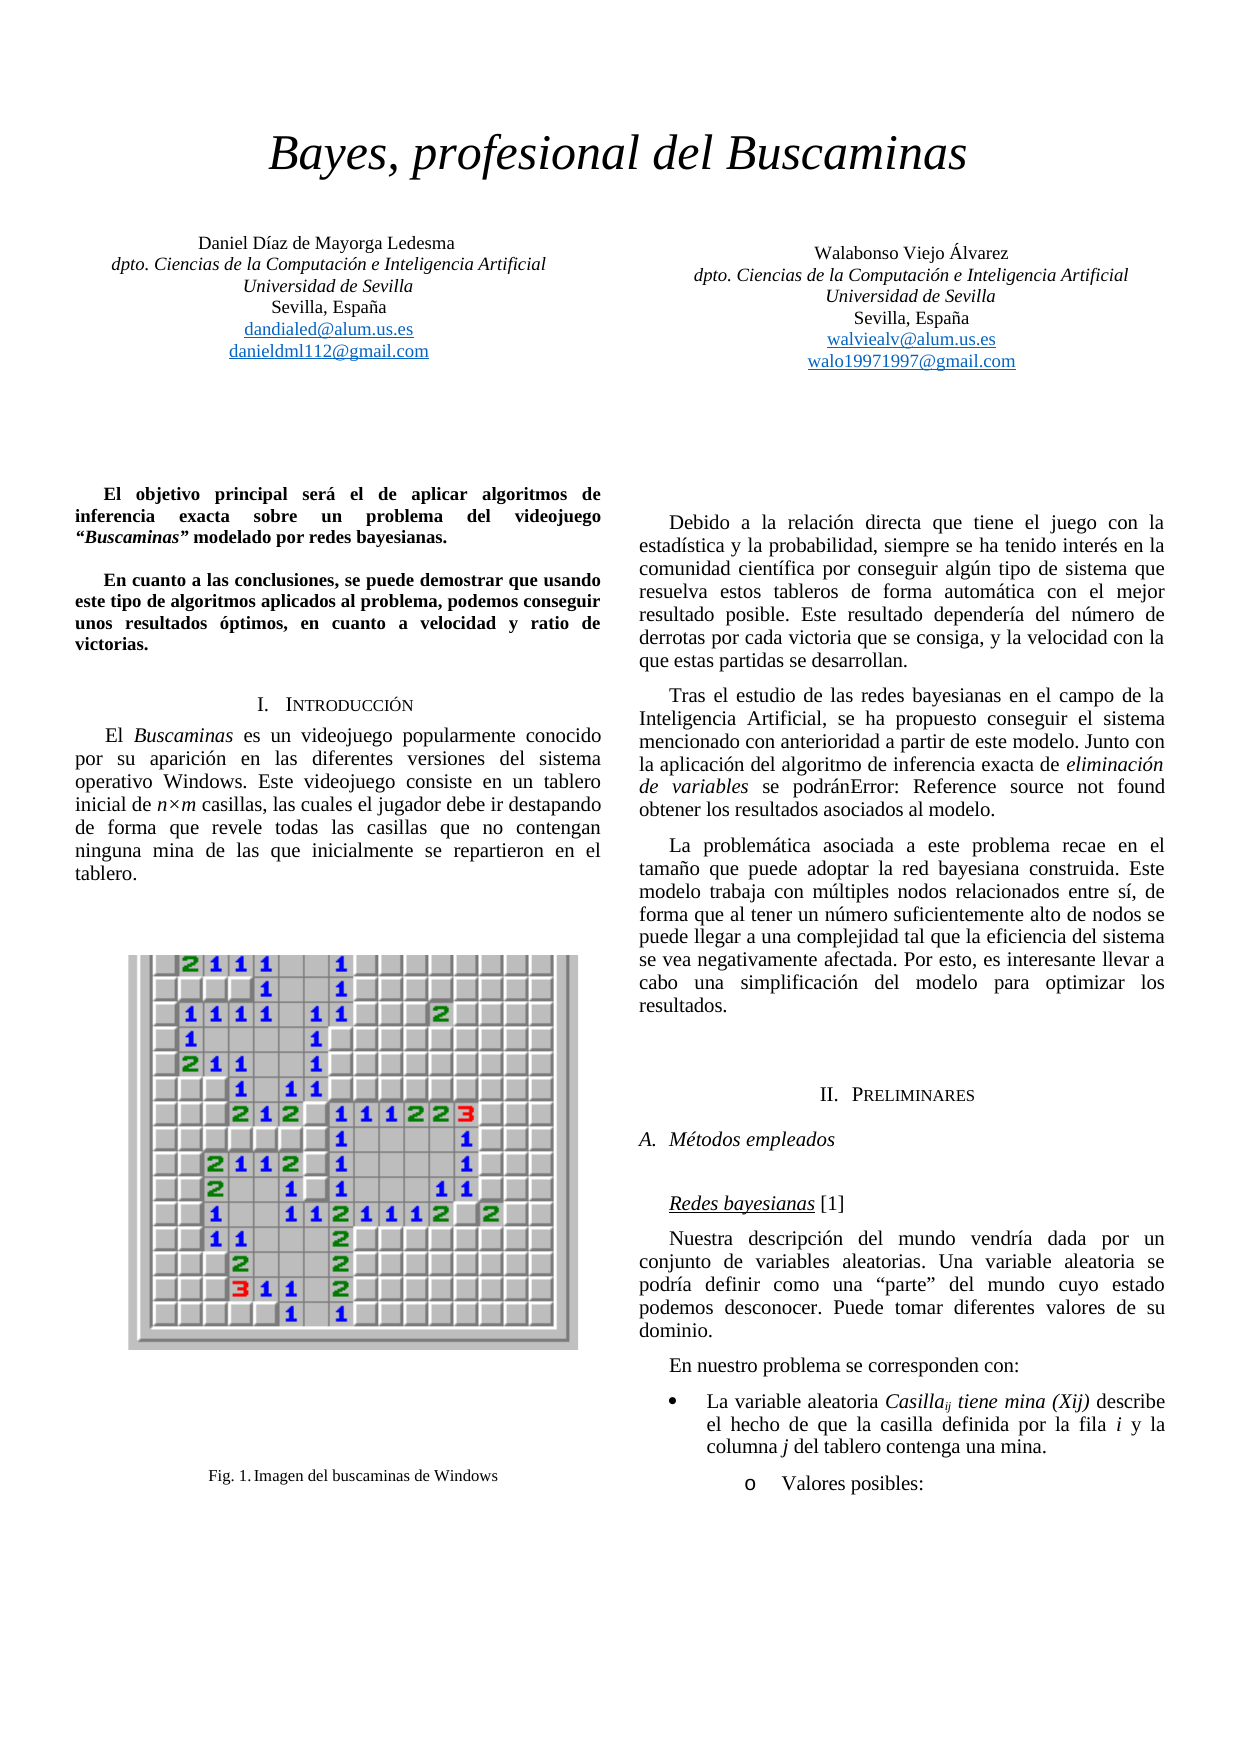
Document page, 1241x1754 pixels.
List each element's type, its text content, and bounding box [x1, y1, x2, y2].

subtitle Métodos empleados [639, 1127, 1165, 1151]
text Nuestra descripción del mundo vendría dada por un conjunto de variables aleatorias. Una variable aleatoria se podría definir como una “parte” del mundo cuyo estado podemos desconocer. Puede tomar diferentes valores de su dominio. [639, 1227, 1165, 1342]
list Valores posibles: [744, 1471, 1165, 1495]
title Bayes, profesional del Buscaminas [75, 123, 1165, 180]
text Walabonso Viejo Álvarez dpto. Ciencias de la Computación e Inteligencia Artificial Universidad de Sevilla Sevilla, España walviealv@alum.us.es walo19971997@gmail.com [658, 242, 1165, 371]
text Daniel Díaz de Mayorga Ledesma dpto. Ciencias de la Computación e Inteligencia Artificial Universidad de Sevilla Sevilla, España dandialed@alum.us.es danieldml112@gmail.com [75, 232, 583, 361]
list La variable aleatoria Casillaij tiene mina (Xij) describe el hecho de que la casilla definida por la fila i y la columna j del tablero contenga una mina. [669, 1390, 1165, 1458]
subtitle Introducción [75, 692, 601, 716]
text La problemática asociada a este problema recae en el tamaño que puede adoptar la red bayesiana construida. Este modelo trabaja con múltiples nodos relacionados entre sí, de forma que al tener un número suficientemente alto de nodos se puede llegar a una complejidad tal que la eficiencia del sistema se vea negativamente afectada. Por esto, es interesante llevar a cabo una simplificación del modelo para optimizar los resultados. [639, 834, 1165, 1017]
text Imagen del buscaminas de Windows [104, 1466, 601, 1485]
text En cuanto a las conclusiones, se puede demostrar que usando este tipo de algoritmos aplicados al problema, podemos conseguir unos resultados óptimos, en cuanto a velocidad y ratio de victorias. [75, 568, 601, 655]
text Redes bayesianas [1] [639, 1192, 1165, 1215]
text El Buscaminas es un videojuego popularmente conocido por su aparición en las diferentes versiones del sistema operativo Windows. Este videojuego consiste en un tablero inicial de n×m casillas, las cuales el jugador debe ir destapando de forma que revele todas las casillas que no contengan ninguna mina de las que inicialmente se repartieron en el tablero. [75, 725, 601, 885]
picture [128, 955, 579, 1350]
text El objetivo principal será el de aplicar algoritmos de inferencia exacta sobre un problema del videojuego “Buscaminas” modelado por redes bayesianas. [75, 483, 601, 548]
subtitle Preliminares [639, 1082, 1165, 1106]
text En nuestro problema se corresponden con: [639, 1354, 1165, 1377]
text Debido a la relación directa que tiene el juego con la estadística y la probabilidad, siempre se ha tenido interés en la comunidad científica por conseguir algún tipo de sistema que resuelva estos tableros de forma automática con el mejor resultado posible. Este resultado dependería del número de derrotas por cada victoria que se consiga, y la velocidad con la que estas partidas se desarrollan. [639, 511, 1165, 672]
